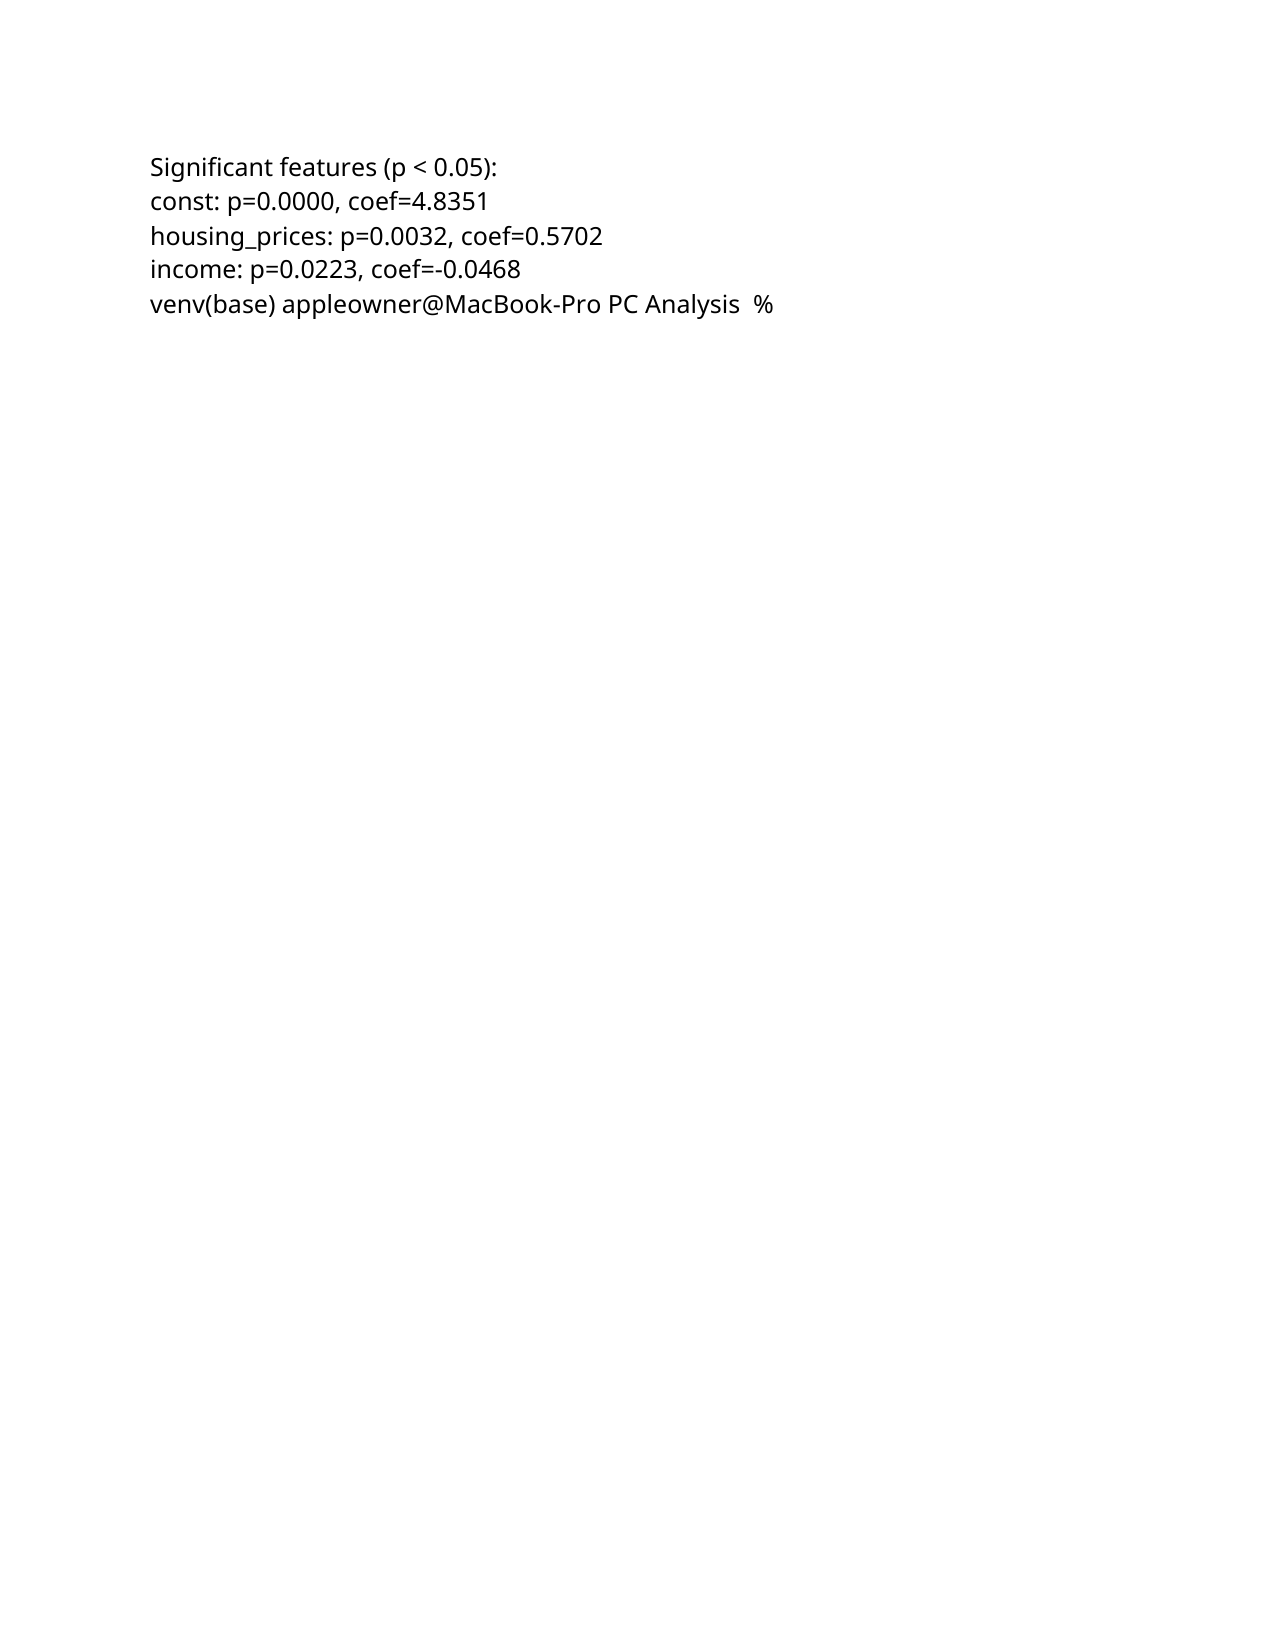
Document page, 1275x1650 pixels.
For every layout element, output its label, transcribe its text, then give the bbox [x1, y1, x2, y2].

text Significant features (p < 0.05): [150, 150, 1125, 184]
text const: p=0.0000, coef=4.8351 [150, 184, 1125, 218]
text venv(base) appleowner@MacBook-Pro PC Analysis % [150, 286, 1125, 320]
text income: p=0.0223, coef=-0.0468 [150, 252, 1125, 286]
text housing_prices: p=0.0032, coef=0.5702 [150, 218, 1125, 252]
